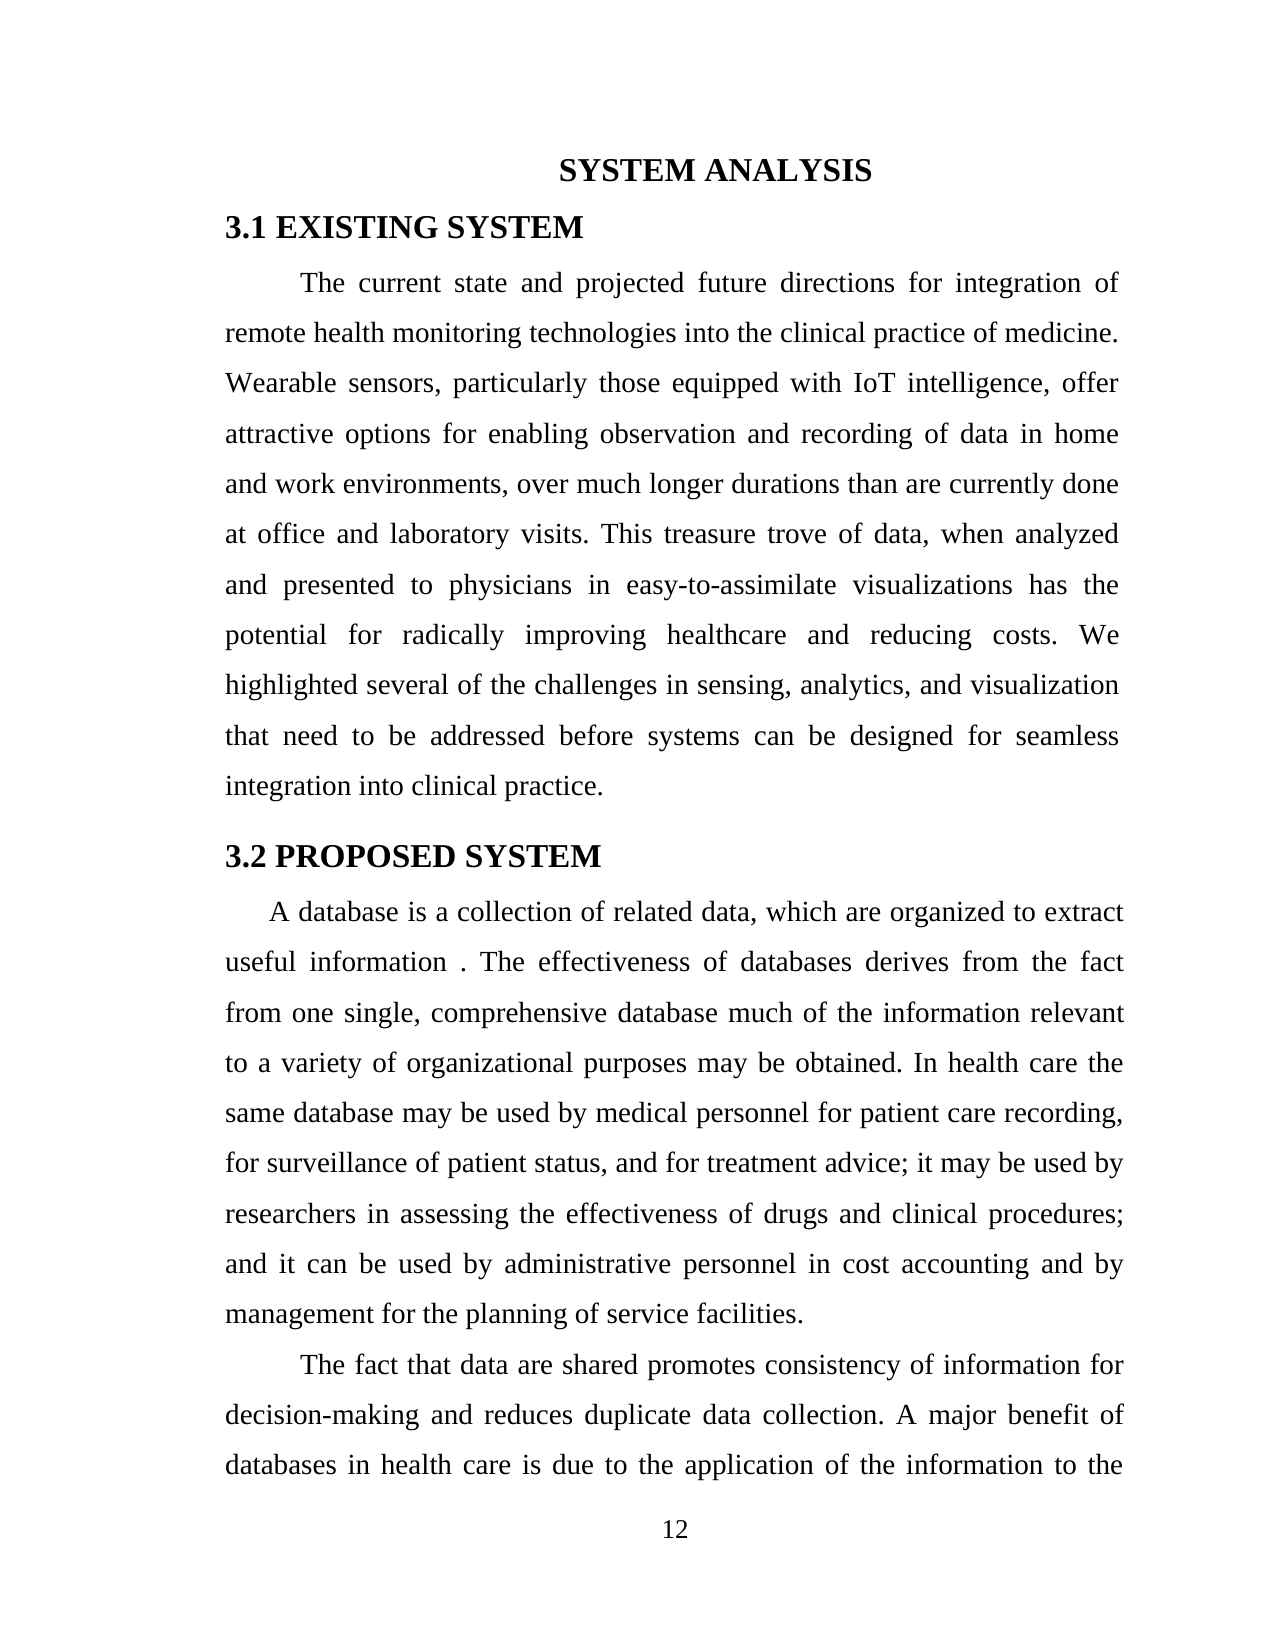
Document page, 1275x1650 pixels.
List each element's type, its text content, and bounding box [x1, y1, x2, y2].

list EXISTING SYSTEM [225, 207, 1125, 246]
text A database is a collection of related data, which are organized to extract useful information . The effectiveness of databases derives from the fact from one single, comprehensive database much of the information relevant to a variety of organizational purposes may be obtained. In health care the same database may be used by medical personnel for patient care recording, for surveillance of patient status, and for treatment advice; it may be used by researchers in assessing the effectiveness of drugs and clinical procedures; and it can be used by administrative personnel in cost accounting and by management for the planning of service facilities. [225, 894, 1125, 1330]
text 3.2 PROPOSED SYSTEM [225, 837, 1125, 875]
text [225, 1347, 1125, 1481]
list The current state and projected future directions for integration of remote health monitoring technologies into the clinical practice of medicine. Wearable sensors, particularly those equipped with IoT intelligence, offer attractive options for enabling observation and recording of data in home and work environments, over much longer durations than are currently done at office and laboratory visits. This treasure trove of data, when analyzed and presented to physicians in easy-to-assimilate visualizations has the potential for radically improving healthcare and reducing costs. We highlighted several of the challenges in sensing, analytics, and visualization that need to be addressed before systems can be designed for seamless integration into clinical practice. [225, 265, 1120, 802]
list SYSTEM ANALYSIS [306, 150, 1125, 188]
